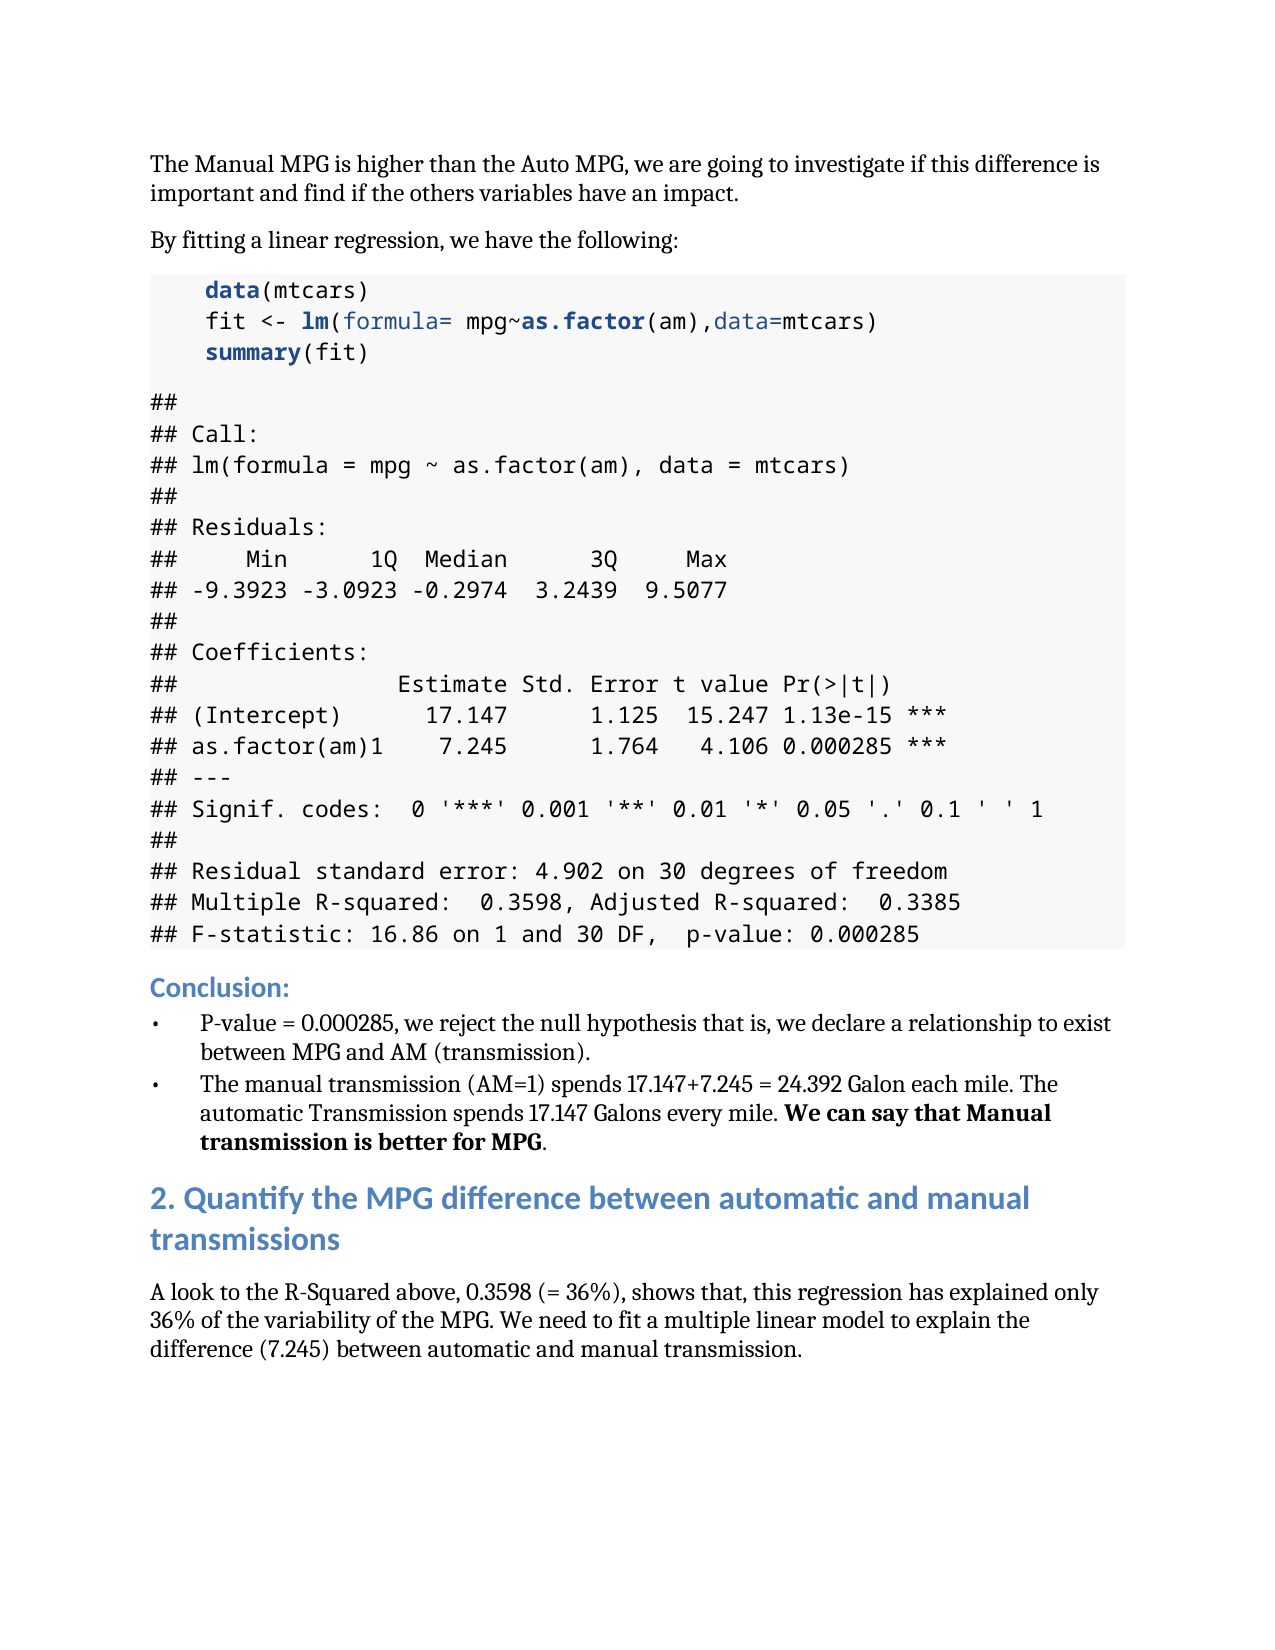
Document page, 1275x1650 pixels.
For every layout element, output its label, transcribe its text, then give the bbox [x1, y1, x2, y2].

subtitle 2. Quantify the MPG difference between automatic and manual transmissions [150, 1177, 1125, 1259]
list The manual transmission (AM=1) spends 17.147+7.245 = 24.392 Galon each mile. The automatic Transmission spends 17.147 Galons every mile. We can say that Manual transmission is better for MPG. [150, 1070, 1125, 1156]
text A look to the R-Squared above, 0.3598 (= 36%), shows that, this regression has explained only 36% of the variability of the MPG. We need to fit a multiple linear model to explain the difference (7.245) between automatic and manual transmission. [150, 1277, 1125, 1364]
subtitle Conclusion: [150, 969, 1125, 1005]
text By fitting a linear regression, we have the following: [150, 226, 1125, 255]
text data(mtcars) fit <- lm(formula= mpg~as.factor(am),data=mtcars) summary(fit) [370, 274, 1125, 367]
text ## ## Call: ## lm(formula = mpg ~ as.factor(am), data = mtcars) ## ## Residuals: ## Min 1Q Median 3Q Max ## -9.3923 -3.0923 -0.2974 3.2439 9.5077 ## ## Coefficients: ## Estimate Std. Error t value Pr(>|t|) ## (Intercept) 17.147 1.125 15.247 1.13e-15 *** ## as.factor(am)1 7.245 1.764 4.106 0.000285 *** ## --- ## Signif. codes: 0 '***' 0.001 '**' 0.01 '*' 0.05 '.' 0.1 ' ' 1 ## ## Residual standard error: 4.902 on 30 degrees of freedom ## Multiple R-squared: 0.3598, Adjusted R-squared: 0.3385 ## F-statistic: 16.86 on 1 and 30 DF, p-value: 0.000285 [150, 386, 1125, 949]
list P-value = 0.000285, we reject the null hypothesis that is, we declare a relationship to exist between MPG and AM (transmission). [150, 1009, 1125, 1066]
text The Manual MPG is higher than the Auto MPG, we are going to investigate if this difference is important and find if the others variables have an impact. [150, 150, 1125, 207]
